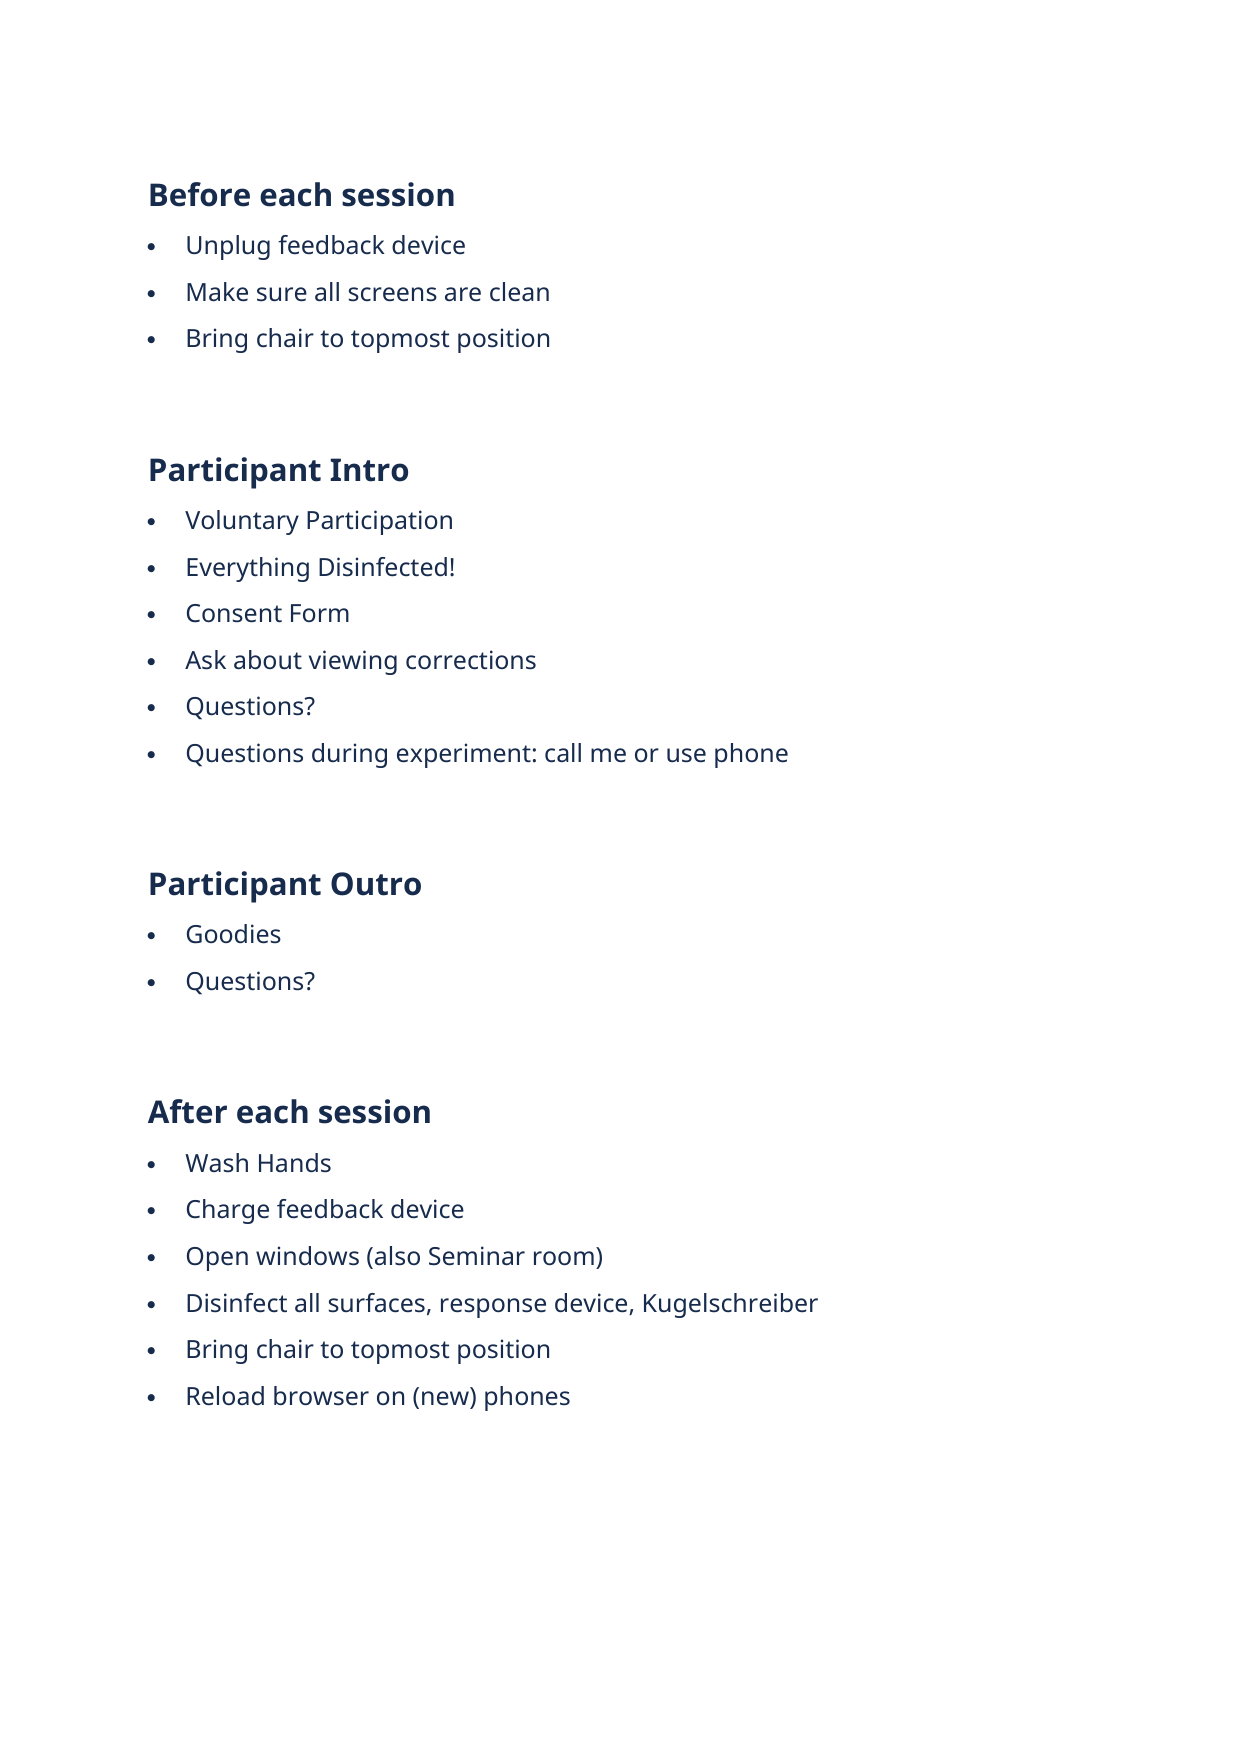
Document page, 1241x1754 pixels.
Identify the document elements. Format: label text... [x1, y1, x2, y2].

list Questions during experiment: call me or use phone [148, 735, 1080, 769]
text After each session [148, 1090, 1093, 1133]
list Reload browser on (new) phones [148, 1378, 1080, 1412]
list Open windows (also Seminar room) [148, 1239, 1080, 1273]
list Unplug feedback device [148, 228, 1080, 262]
text Participant Outro [148, 862, 1093, 905]
list Voluntary Participation [148, 503, 1080, 537]
list Consent Form [148, 596, 1080, 630]
list Questions? [148, 689, 1080, 723]
list Make sure all screens are clean [148, 274, 1080, 308]
list Charge feedback device [148, 1192, 1080, 1226]
list Questions? [148, 964, 1080, 998]
list Disinfect all surfaces, response device, Kugelschreiber [148, 1285, 1080, 1319]
list Bring chair to topmost position [148, 1332, 1080, 1366]
list Everything Disinfected! [148, 549, 1080, 583]
text Before each session [148, 173, 1093, 215]
list Bring chair to topmost position [148, 321, 1080, 355]
list Ask about viewing corrections [148, 642, 1080, 676]
list Wash Hands [148, 1146, 1080, 1179]
list Goodies [148, 917, 1080, 951]
text Participant Intro [148, 447, 1093, 490]
